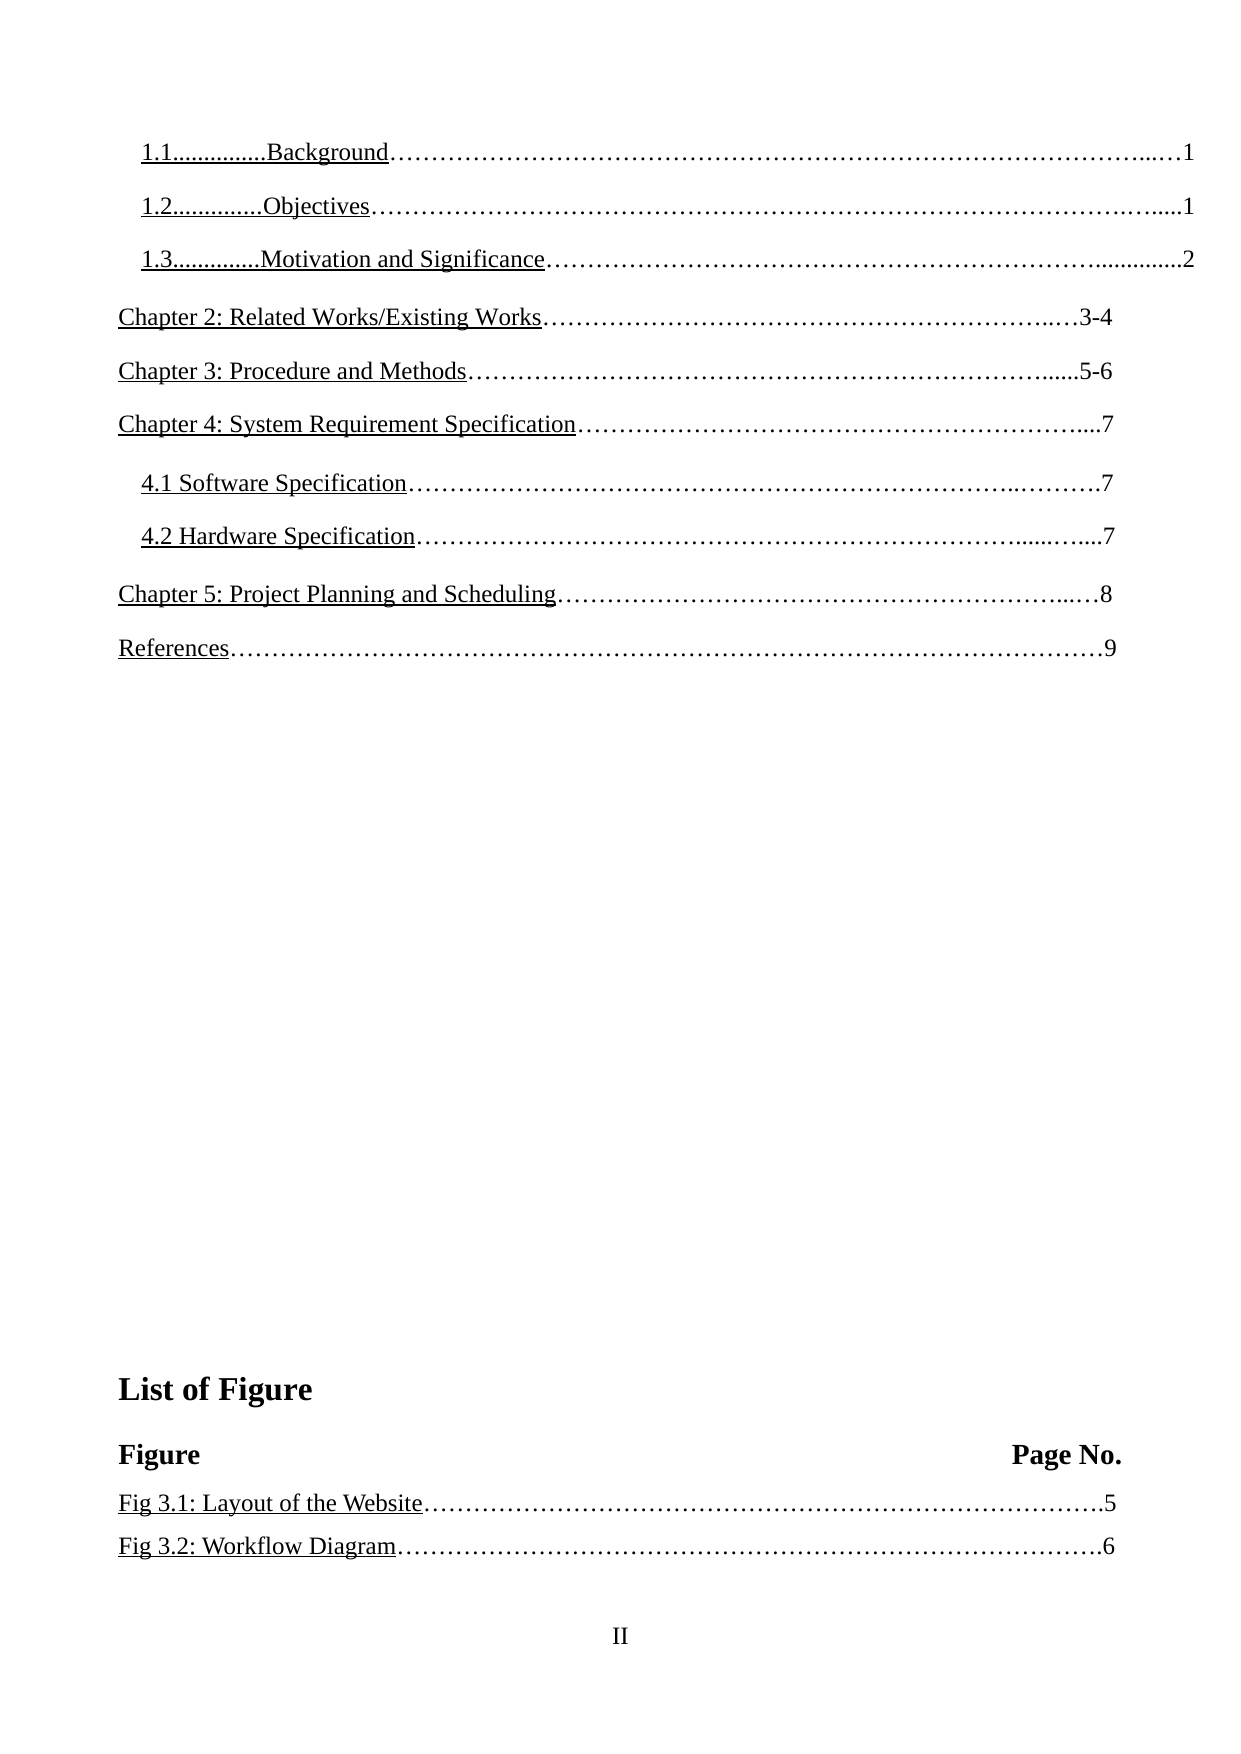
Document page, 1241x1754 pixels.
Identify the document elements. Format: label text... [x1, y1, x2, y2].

text Chapter 5: Project Planning and Scheduling……………………………………………………...…8 [118, 576, 1122, 608]
list Objectives……………………………………………………………………………….….....1 [141, 186, 1122, 219]
text 4.2 Hardware Specification………………………………………………………………......…....7 [141, 517, 1122, 550]
text References……………………………………………………………………………………………9 [118, 628, 1122, 662]
text 4.1 Software Specification………………………………………………………………..……….7 [141, 464, 1122, 497]
text Fig 3.1: Layout of the Website……………………………………………………………………….5 [118, 1488, 1122, 1516]
text Fig 3.2: Workflow Diagram………………………………………………………………………….6 [118, 1531, 1122, 1559]
text Chapter 4: System Requirement Specification……………………………………………………....7 [118, 405, 1122, 438]
text Figure Page No. [118, 1437, 1122, 1471]
text Chapter 3: Procedure and Methods……………………………………………………………......5-6 [118, 351, 1122, 385]
text List of Figure [118, 1365, 1122, 1408]
text Chapter 2: Related Works/Existing Works……………………………………………………..…3-4 [118, 299, 1122, 331]
list Motivation and Significance…………………………………………………………..............2 [141, 239, 1122, 273]
list Background………………………………………………………………………………...…1 [141, 134, 1122, 166]
